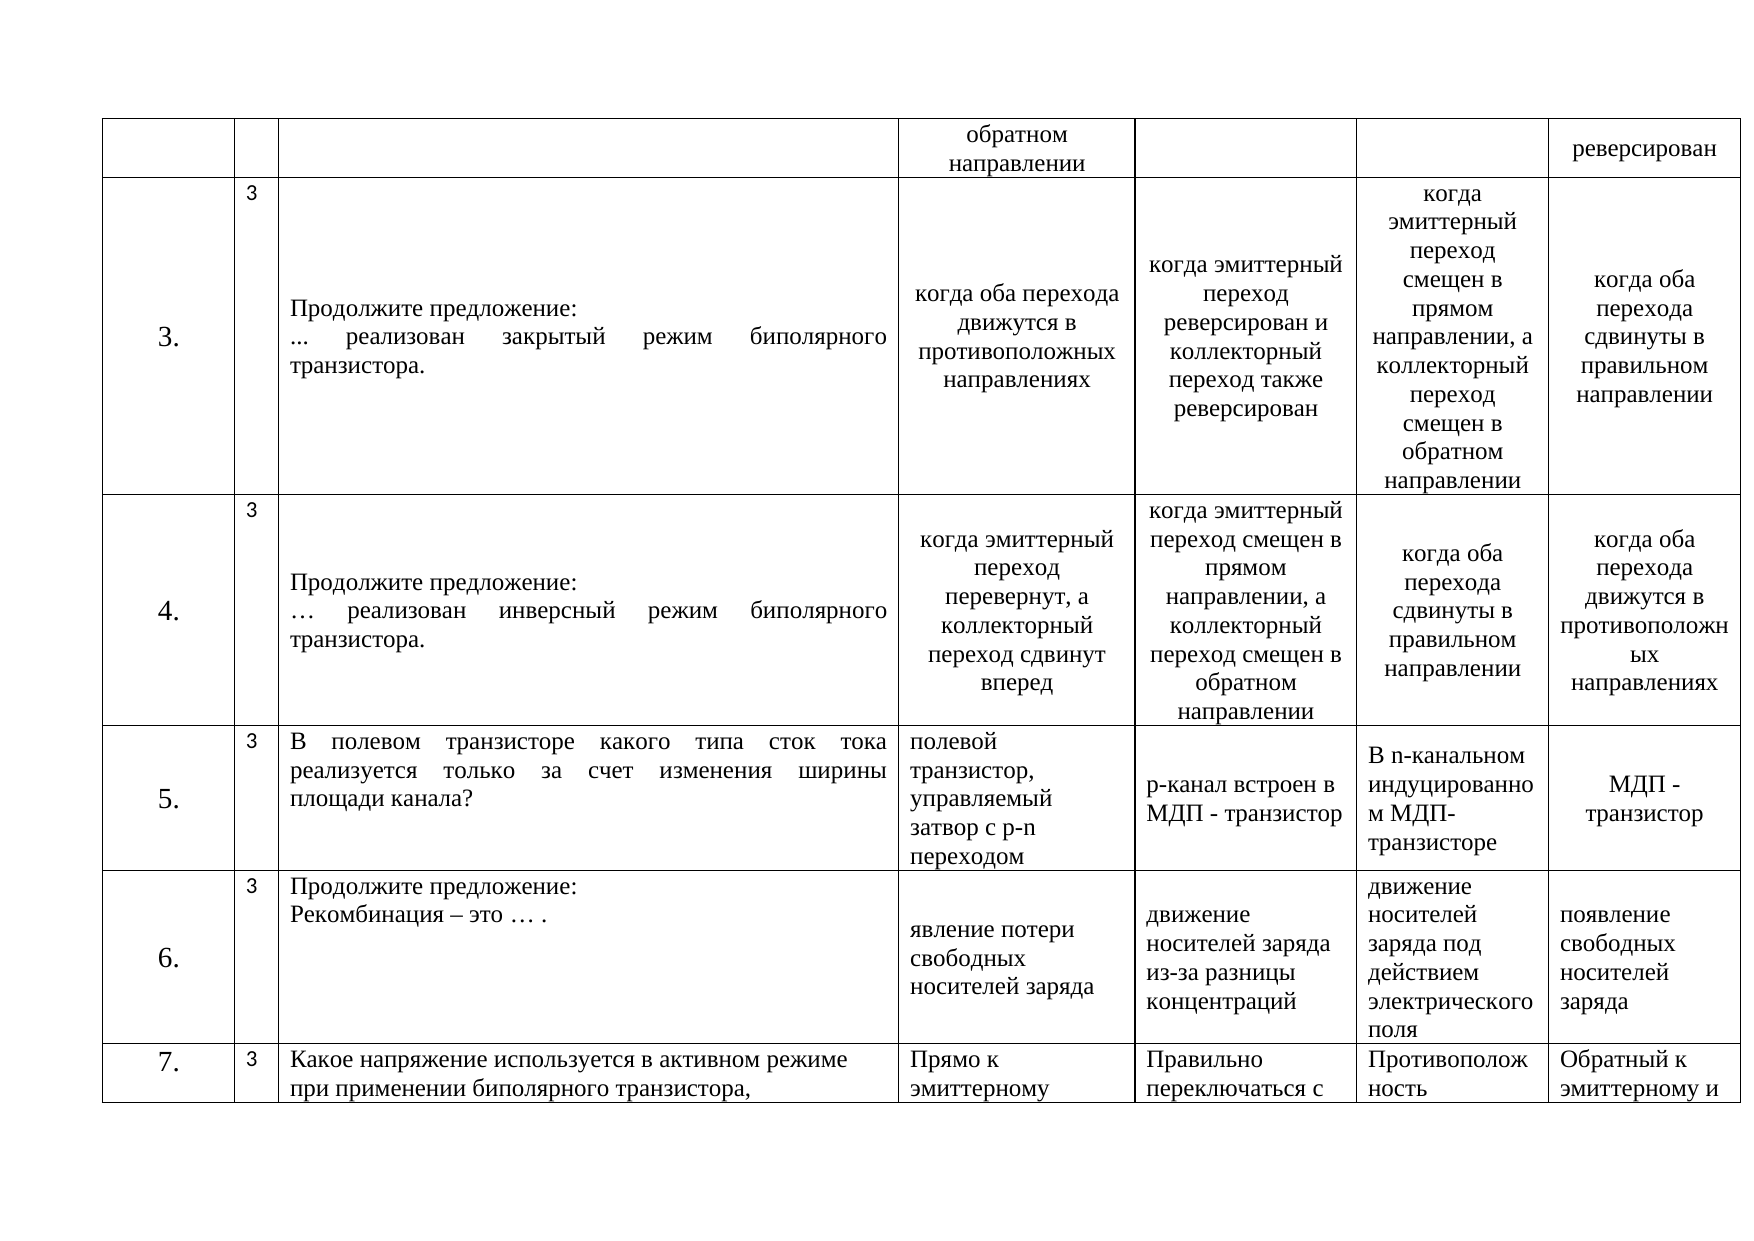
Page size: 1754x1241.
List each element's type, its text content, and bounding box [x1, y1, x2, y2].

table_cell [1549, 119, 1740, 177]
table_cell [103, 726, 234, 870]
table_cell 3 [235, 871, 278, 1043]
table_cell когда оба перехода сдвинуты в правильном направлении [1549, 178, 1740, 494]
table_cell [899, 1044, 1134, 1102]
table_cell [1136, 119, 1356, 177]
table_cell 3 [235, 1044, 278, 1102]
table_cell явление потери свободных носителей заряда [899, 871, 1134, 1043]
table_cell 3 [235, 726, 278, 870]
table_cell когда оба перехода движутся в противоположных направлениях [899, 178, 1134, 494]
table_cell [279, 1044, 898, 1102]
table_cell когда эмиттерный переход смещен в прямом направлении, а коллекторный переход смещен в обратном направлении [1136, 495, 1356, 725]
table_cell р-канал встроен в МДП - транзистор [1136, 726, 1356, 870]
table_cell когда оба перехода сдвинуты в правильном направлении [1357, 495, 1548, 725]
table_cell [103, 1044, 234, 1102]
table_cell движение носителей заряда из-за разницы концентраций [1136, 871, 1356, 1043]
table_cell когда эмиттерный переход реверсирован и коллекторный переход также реверсирован [1136, 178, 1356, 494]
table_cell когда эмиттерный переход перевернут, а коллекторный переход сдвинут вперед [899, 495, 1134, 725]
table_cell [279, 119, 898, 177]
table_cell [899, 119, 1134, 177]
table_cell 3 [235, 119, 278, 177]
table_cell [1549, 1044, 1740, 1102]
table_cell В n-канальном индуцированном МДП-транзисторе [1357, 726, 1548, 870]
table_cell Продолжите предложение: … реализован инверсный режим биполярного транзистора. [279, 495, 898, 725]
table_cell [103, 495, 234, 725]
table_cell появление свободных носителей заряда [1549, 871, 1740, 1043]
table_cell Продолжите предложение: Рекомбинация – это … . [279, 871, 898, 1043]
table_cell 3 [235, 495, 278, 725]
table_cell 3 [235, 178, 278, 494]
table_cell когда эмиттерный переход смещен в прямом направлении, а коллекторный переход смещен в обратном направлении [1357, 178, 1548, 494]
table_cell В полевом транзисторе какого типа сток тока реализуется только за счет изменения ширины площади канала? [279, 726, 898, 870]
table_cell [1357, 1044, 1548, 1102]
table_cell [1136, 1044, 1356, 1102]
table_cell Продолжите предложение: ... реализован закрытый режим биполярного транзистора. [279, 178, 898, 494]
table_cell [103, 871, 234, 1043]
table_cell [103, 178, 234, 494]
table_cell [1357, 119, 1548, 177]
table_cell [103, 119, 234, 177]
table_cell полевой транзистор, управляемый затвор с p-n переходом [899, 726, 1134, 870]
table_cell МДП - транзистор [1549, 726, 1740, 870]
table_cell когда оба перехода движутся в противоположных направлениях [1549, 495, 1740, 725]
table_cell движение носителей заряда под действием электрического поля [1357, 871, 1548, 1043]
